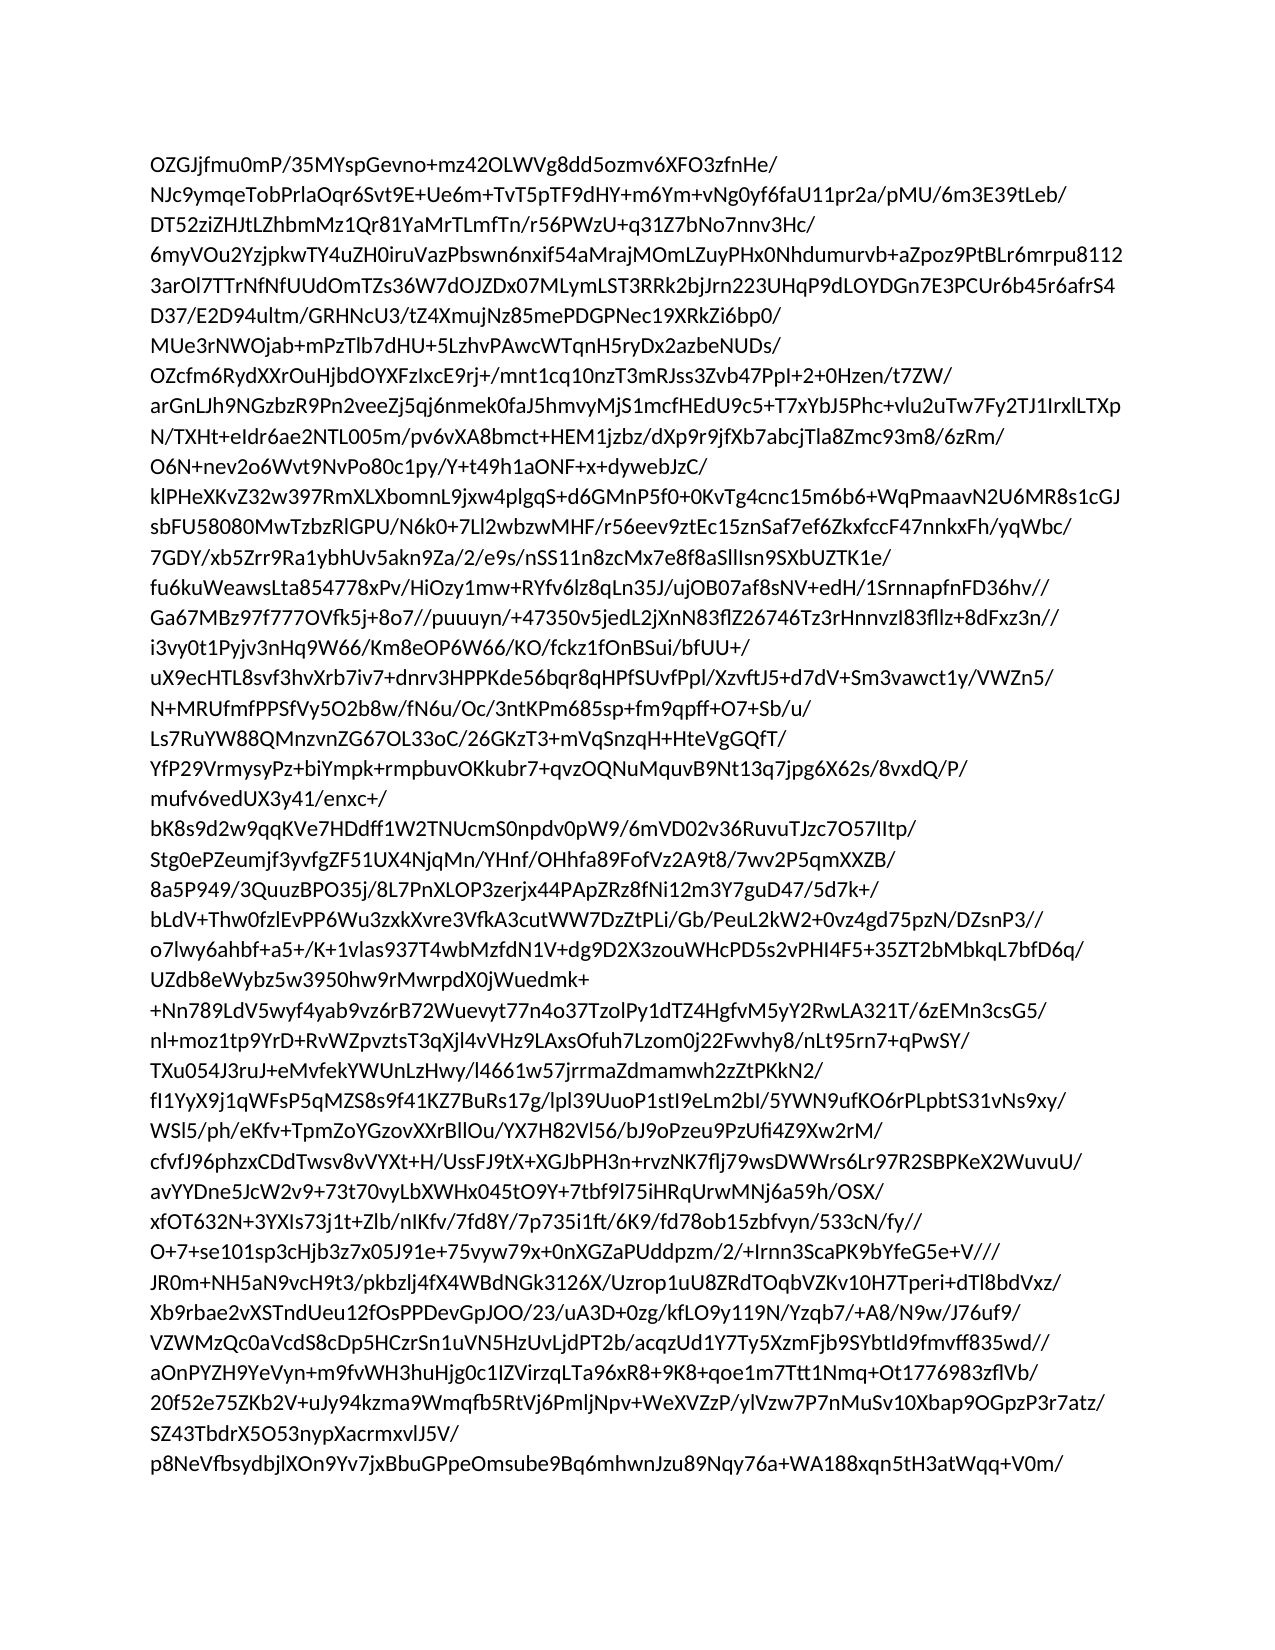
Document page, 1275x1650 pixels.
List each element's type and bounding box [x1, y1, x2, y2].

text [150, 150, 1125, 1477]
